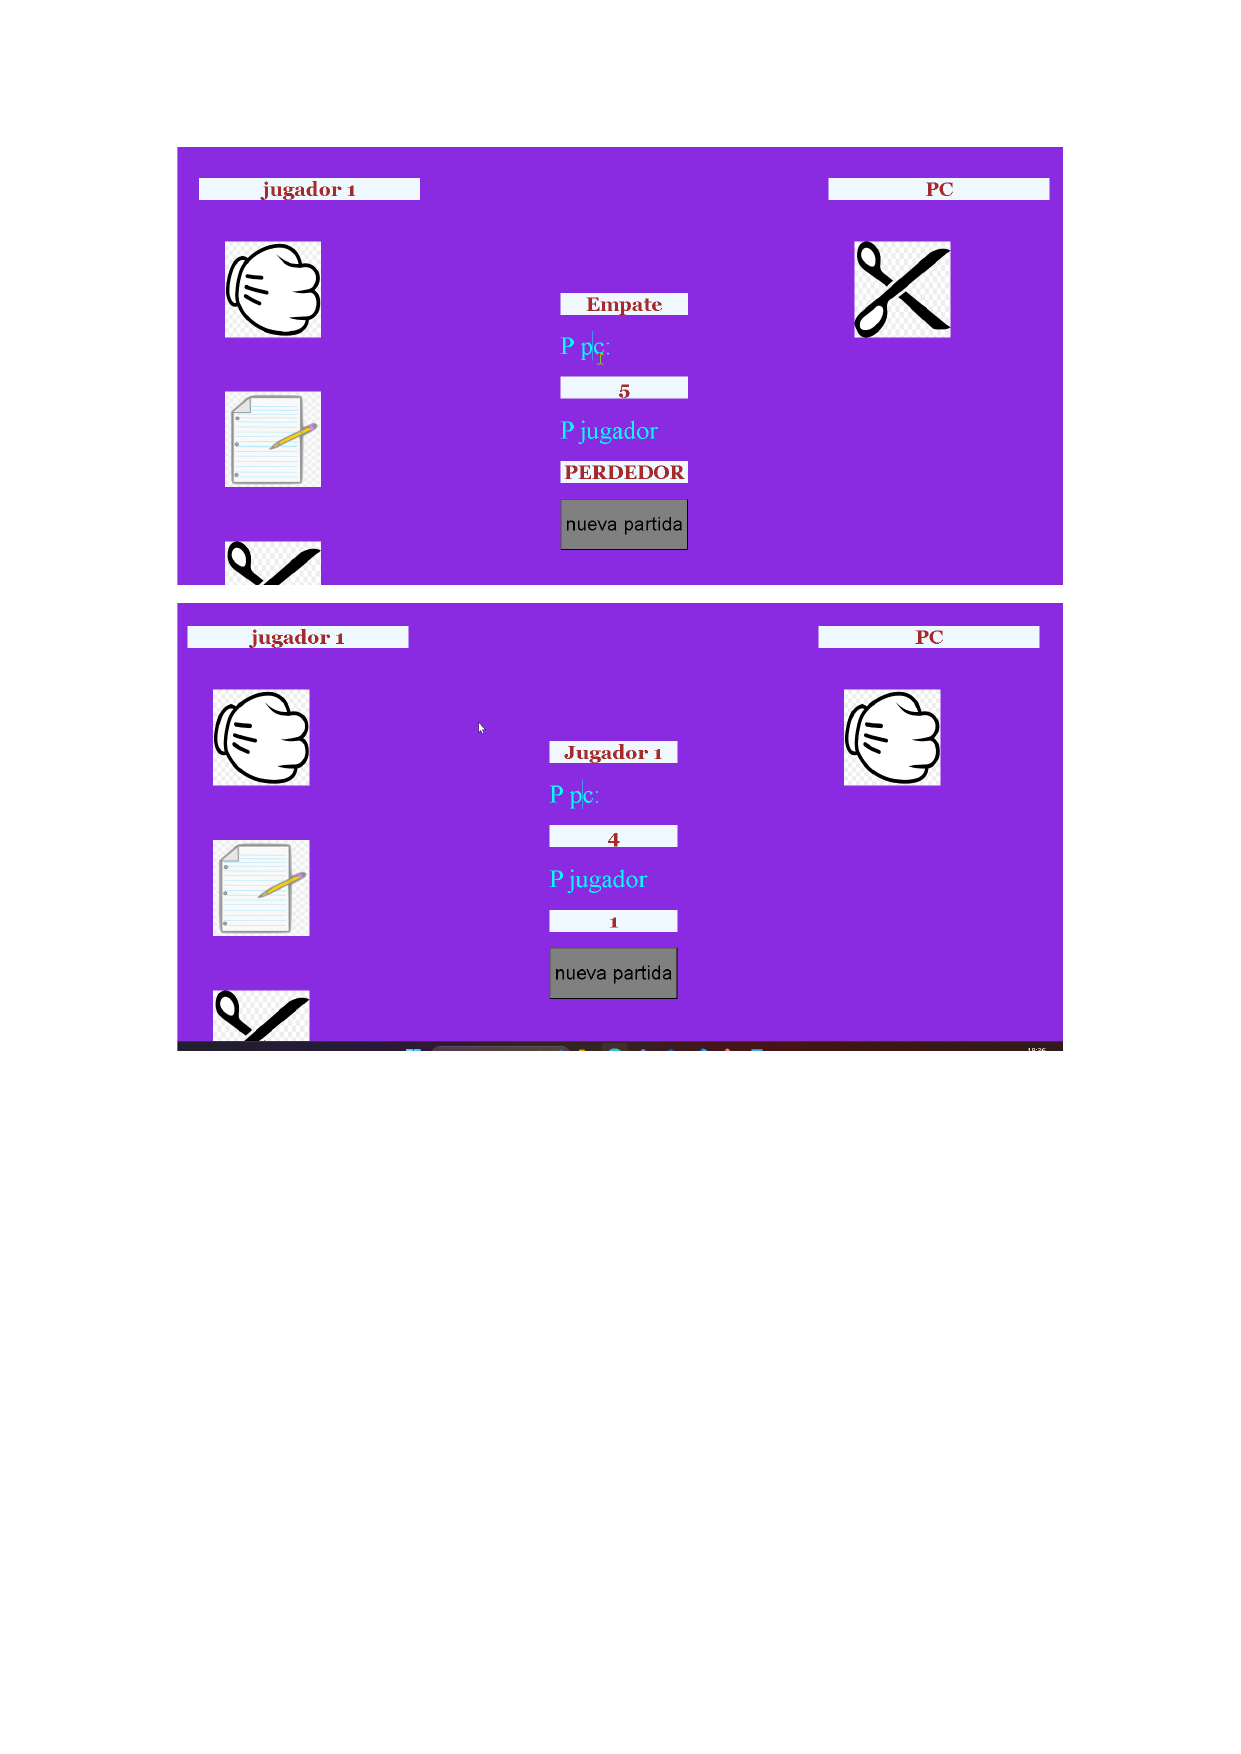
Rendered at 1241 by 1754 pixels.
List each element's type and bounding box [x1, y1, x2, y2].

picture [177, 147, 1063, 585]
picture [177, 603, 1063, 1051]
